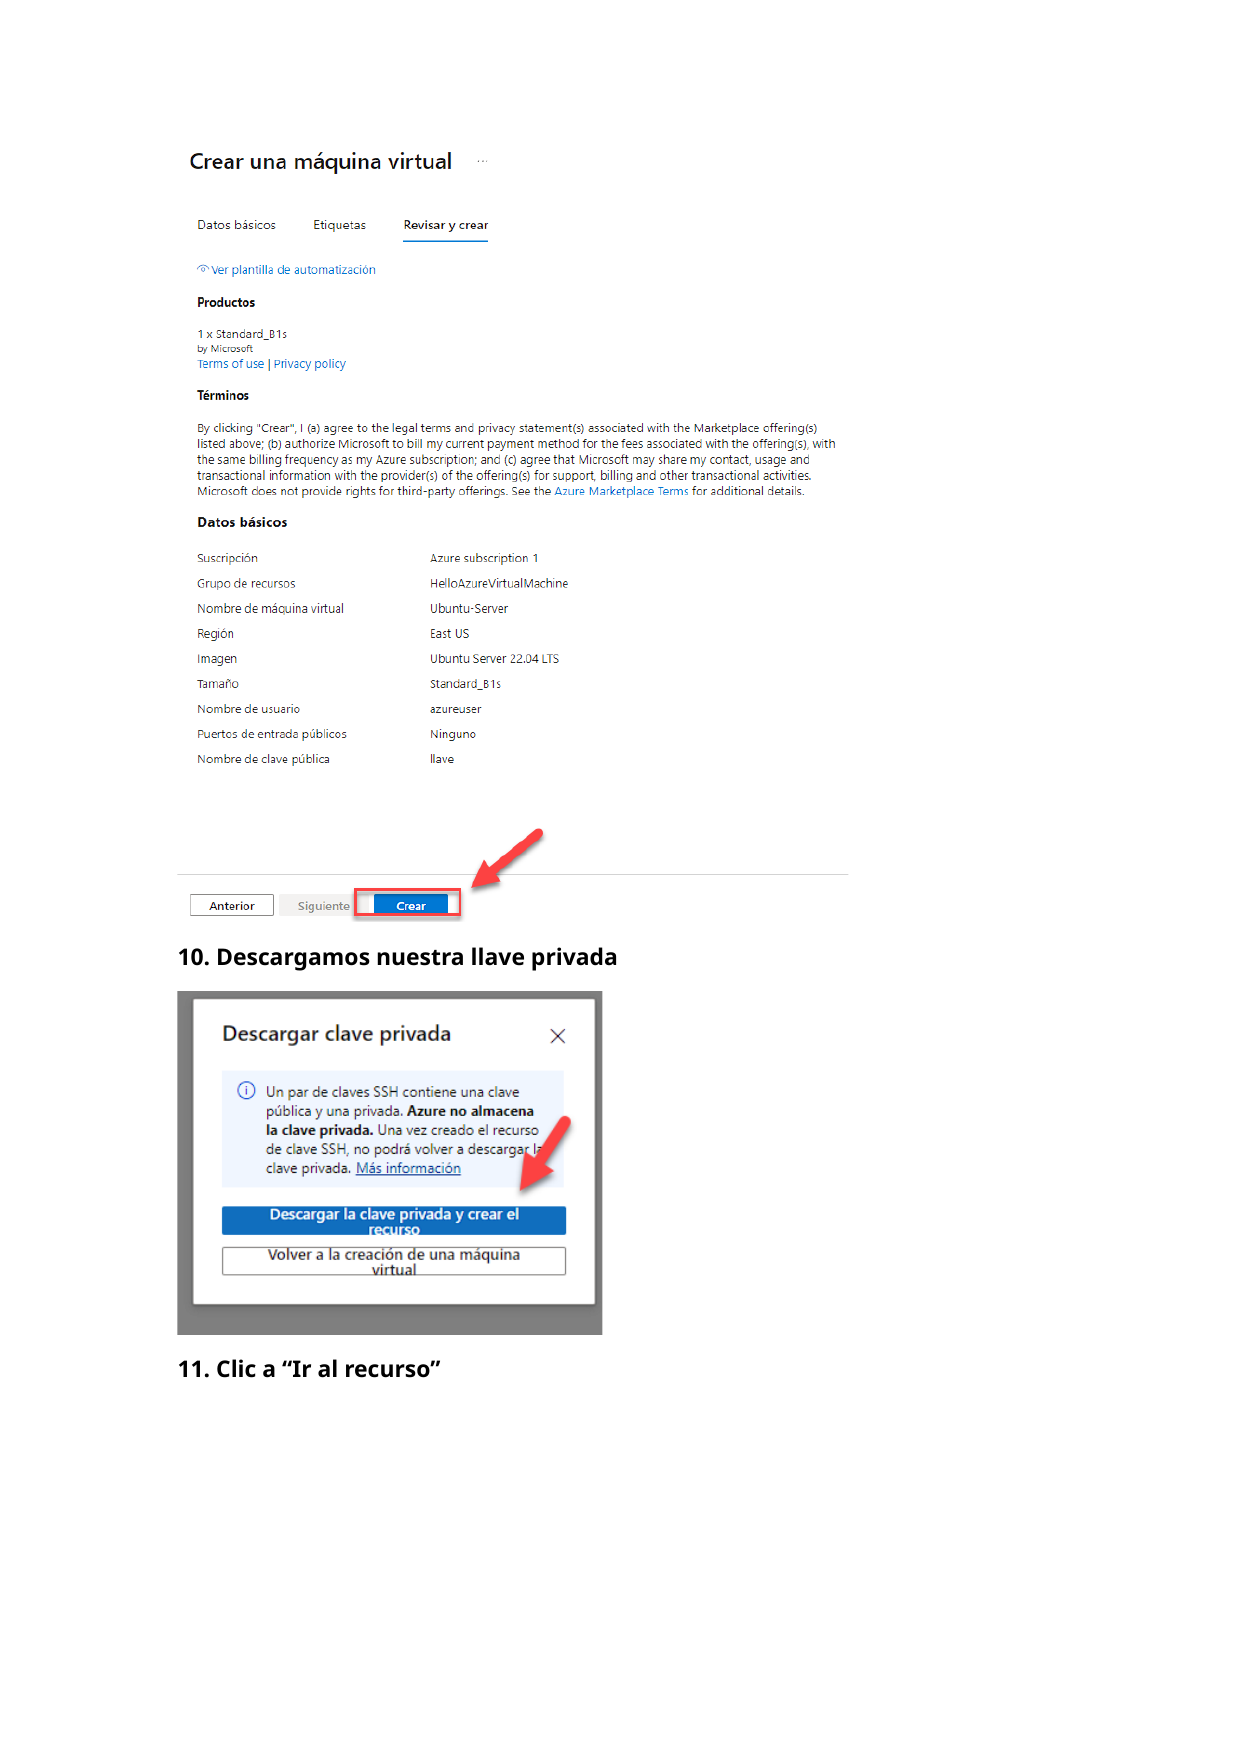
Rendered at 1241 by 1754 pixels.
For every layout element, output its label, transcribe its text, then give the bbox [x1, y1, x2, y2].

subtitle 11. Clic a “Ir al recurso” [177, 1353, 1063, 1384]
picture [177, 147, 849, 922]
subtitle 10. Descargamos nuestra llave privada [177, 941, 1063, 972]
picture [177, 991, 603, 1335]
